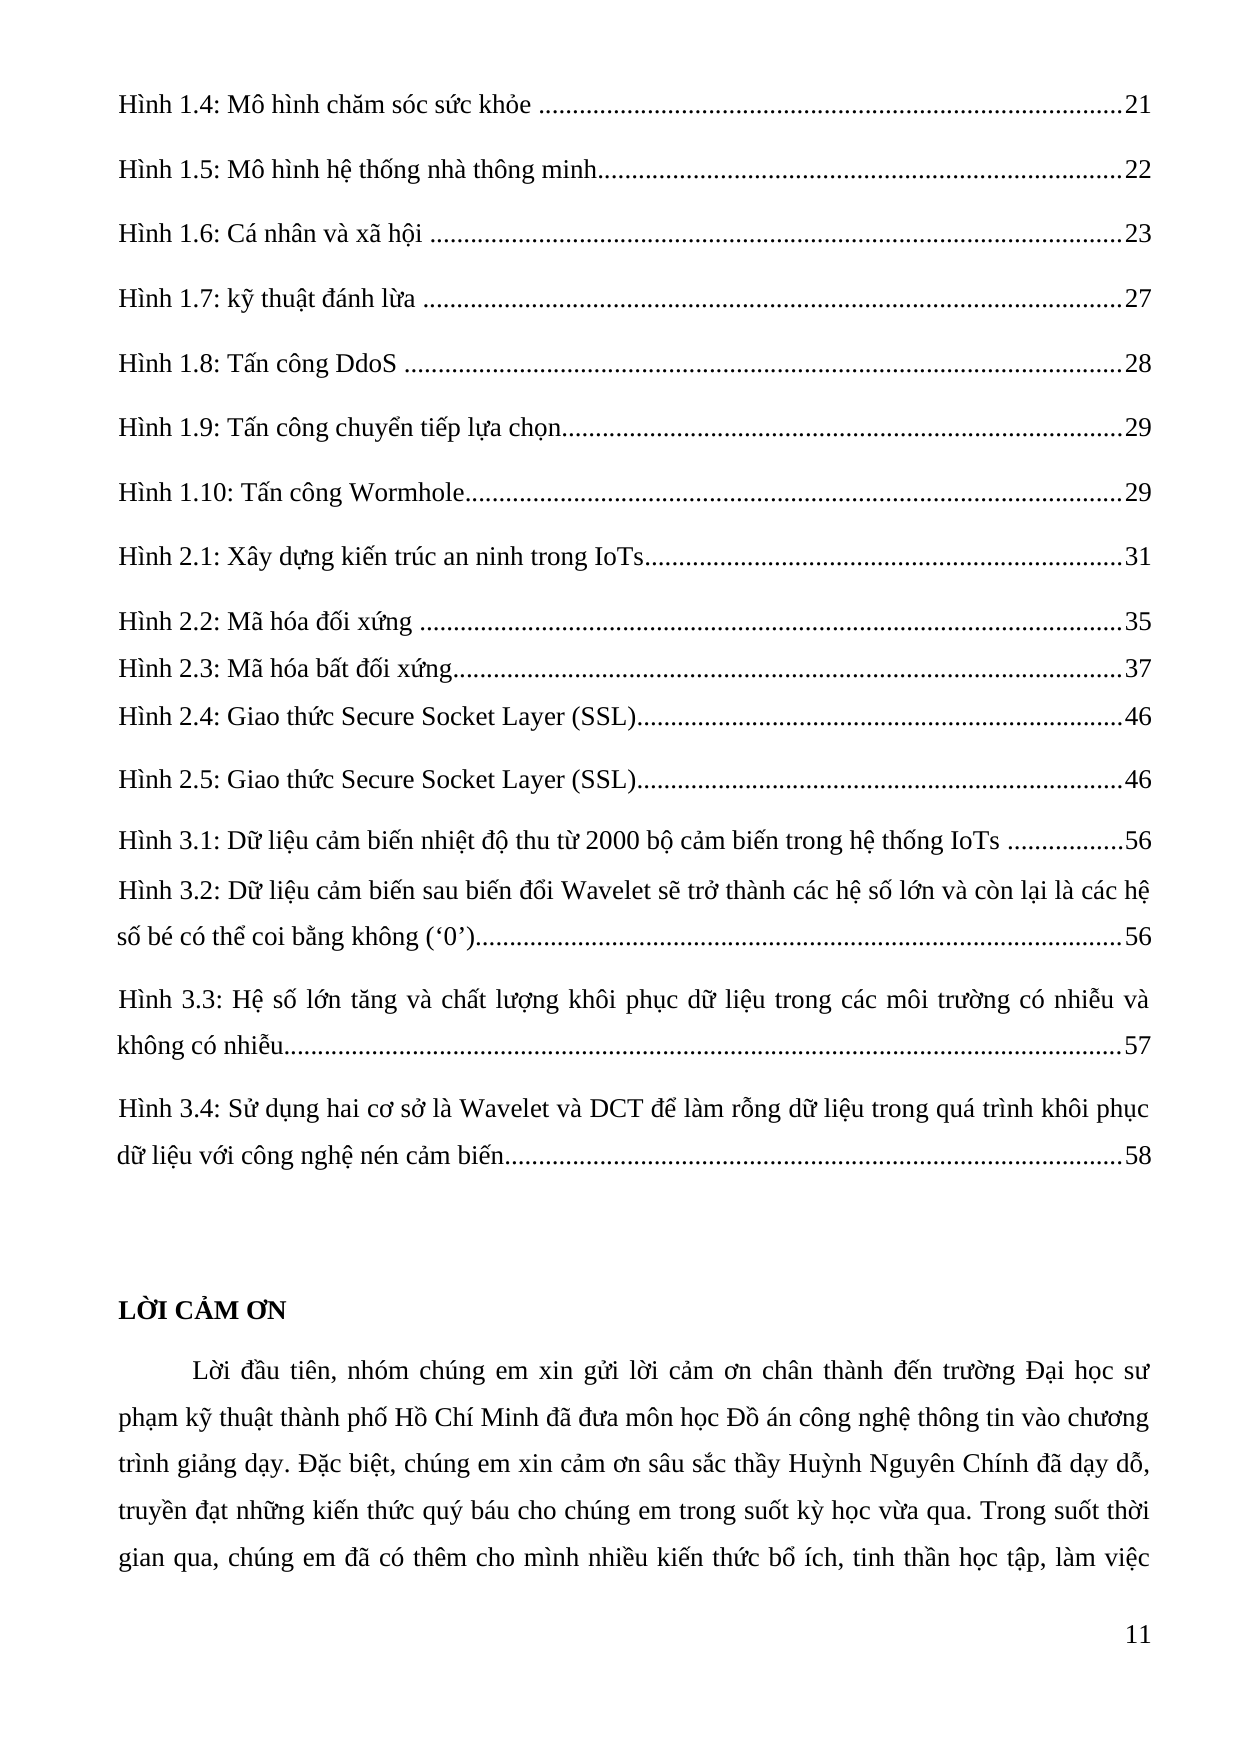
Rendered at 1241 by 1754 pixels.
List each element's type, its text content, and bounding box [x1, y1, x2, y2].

text Hình 2.2: Mã hóa đối xứng 35 [117, 605, 1152, 636]
text Hình 3.1: Dữ liệu cảm biến nhiệt độ thu từ 2000 bộ cảm biến trong hệ thống IoTs 56 [117, 824, 1152, 856]
subtitle LỜI CẢM ƠN [118, 1294, 1151, 1325]
text Hình 3.3: Hệ số lớn tăng và chất lượng khôi phục dữ liệu trong các môi trường có nhiễu và không có nhiễu 57 [117, 983, 1151, 1061]
text Hình 3.4: Sử dụng hai cơ sở là Wavelet và DCT để làm rỗng dữ liệu trong quá trình khôi phục dữ liệu với công nghệ nén cảm biến 58 [117, 1092, 1152, 1170]
text Hình 2.4: Giao thức Secure Socket Layer (SSL) 46 [117, 700, 1152, 731]
text Hình 1.6: Cá nhân và xã hội 23 [117, 217, 1152, 248]
text Hình 1.9: Tấn công chuyển tiếp lựa chọn 29 [117, 411, 1152, 442]
text Hình 2.5: Giao thức Secure Socket Layer (SSL) 46 [117, 763, 1152, 794]
text Hình 2.1: Xây dựng kiến trúc an ninh trong IoTs 31 [117, 540, 1152, 571]
text Hình 1.7: kỹ thuật đánh lừa 27 [117, 282, 1152, 313]
text Hình 1.10: Tấn công Wormhole 29 [117, 476, 1152, 507]
text Hình 1.5: Mô hình hệ thống nhà thông minh 22 [117, 153, 1152, 184]
text Hình 1.4: Mô hình chăm sóc sức khỏe 21 [117, 89, 1152, 120]
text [118, 1354, 1152, 1572]
text Hình 3.2: Dữ liệu cảm biến sau biến đổi Wavelet sẽ trở thành các hệ số lớn và còn lại là các hệ số bé có thể coi bằng không (‘0’) 56 [117, 874, 1152, 952]
text Hình 2.3: Mã hóa bất đối xứng 37 [117, 652, 1152, 684]
text Hình 1.8: Tấn công DdoS 28 [117, 347, 1152, 378]
